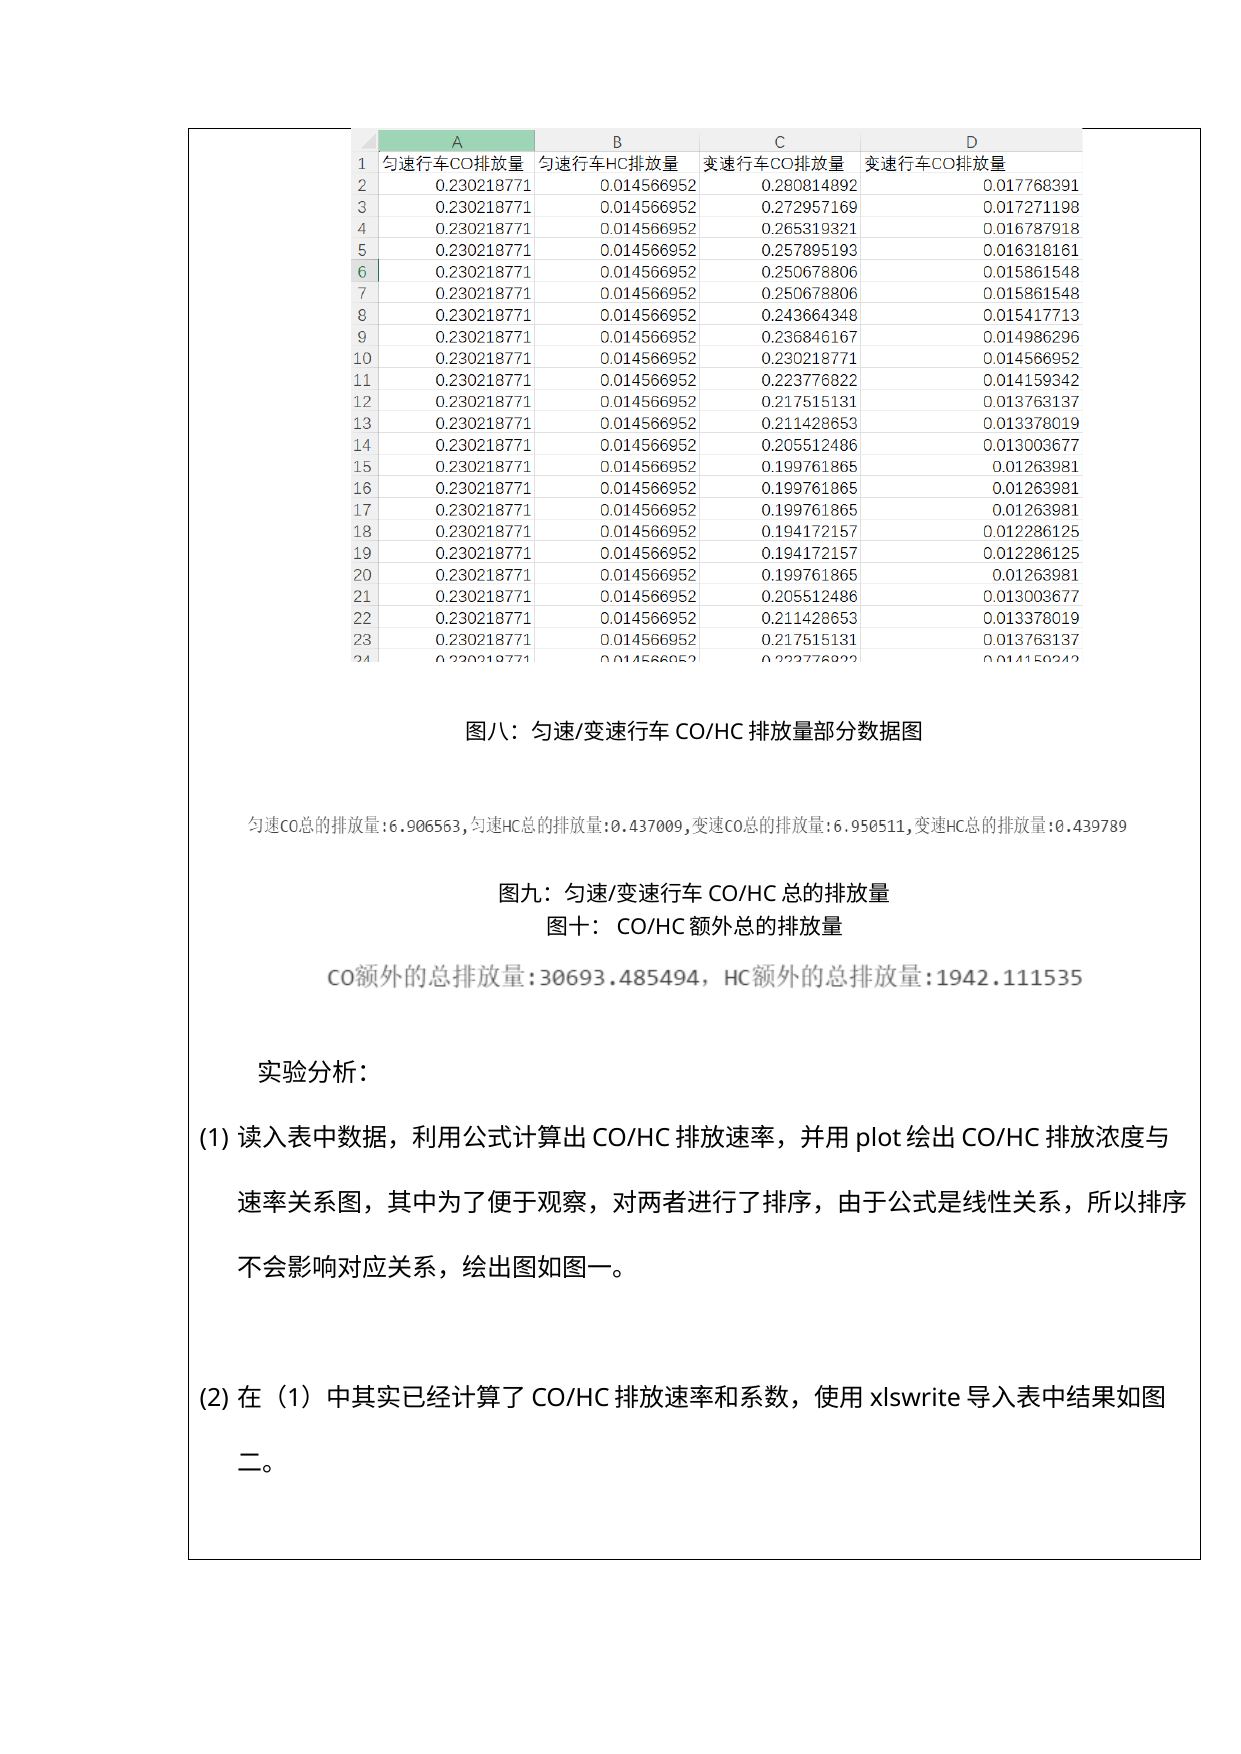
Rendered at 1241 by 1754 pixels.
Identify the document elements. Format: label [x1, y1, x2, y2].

picture [303, 955, 1131, 1006]
picture [351, 128, 1083, 662]
table_cell [189, 129, 1200, 1558]
picture [238, 811, 1150, 858]
